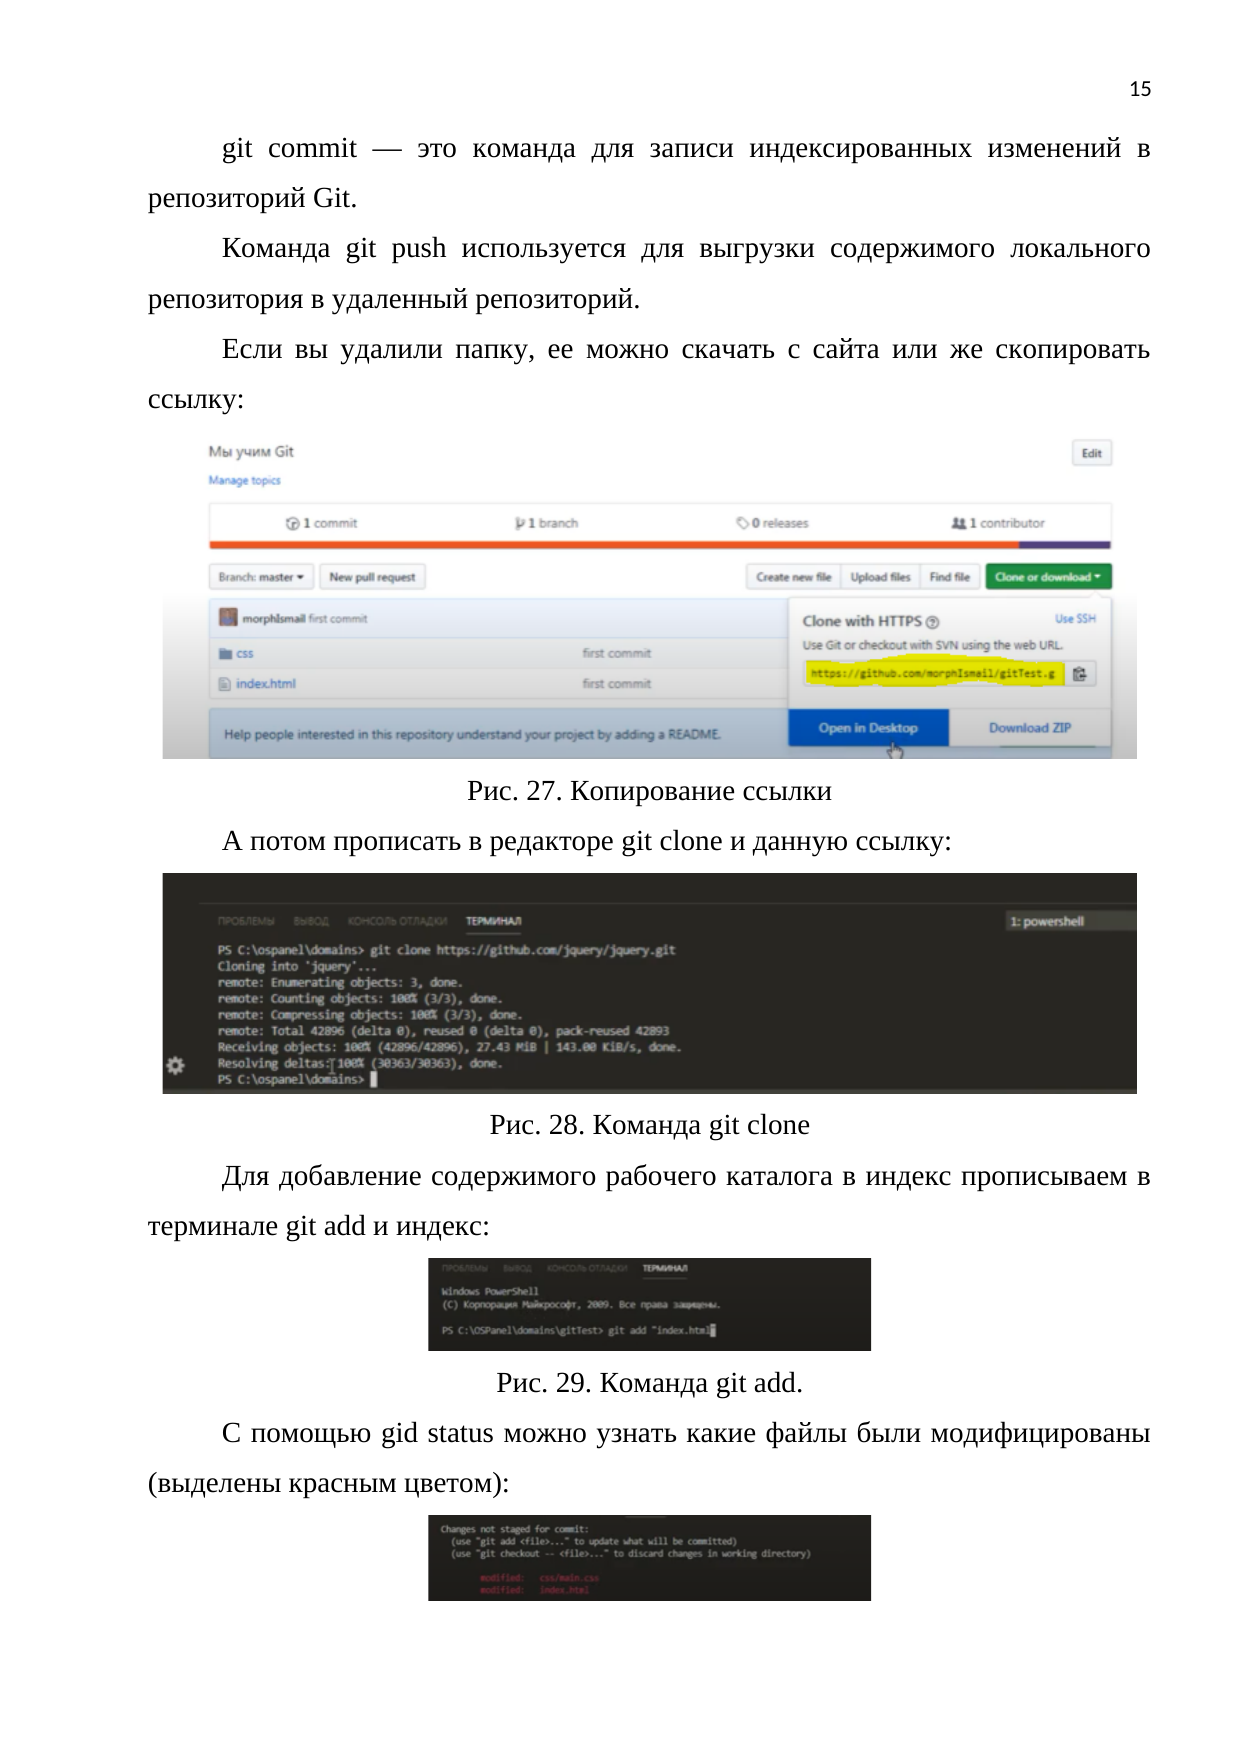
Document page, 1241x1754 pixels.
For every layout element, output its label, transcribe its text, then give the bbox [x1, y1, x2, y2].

text Если вы удалили папку, ее можно скачать с сайта или же скопировать ссылку: [148, 331, 1152, 415]
text Рис. 28. Команда git clone [148, 1107, 1152, 1141]
text Для добавление содержимого рабочего каталога в индекс прописываем в терминале git add и индекс: [148, 1158, 1152, 1242]
picture [162, 873, 1137, 1094]
text Рис. 29. Команда git add. [148, 1365, 1152, 1398]
text А потом прописать в редакторе git clone и данную ссылку: [148, 823, 1152, 857]
text Рис. 27. Копирование ссылки [148, 773, 1152, 806]
text С помощью gid status можно узнать какие файлы были модифицированы (выделены красным цветом): [148, 1415, 1152, 1499]
picture [428, 1515, 872, 1601]
picture [428, 1258, 872, 1351]
picture [162, 431, 1137, 759]
text Команда git push используется для выгрузки содержимого локального репозитория в удаленный репозиторий. [148, 231, 1152, 314]
text git commit — это команда для записи индексированных изменений в репозиторий Git. [148, 130, 1152, 214]
